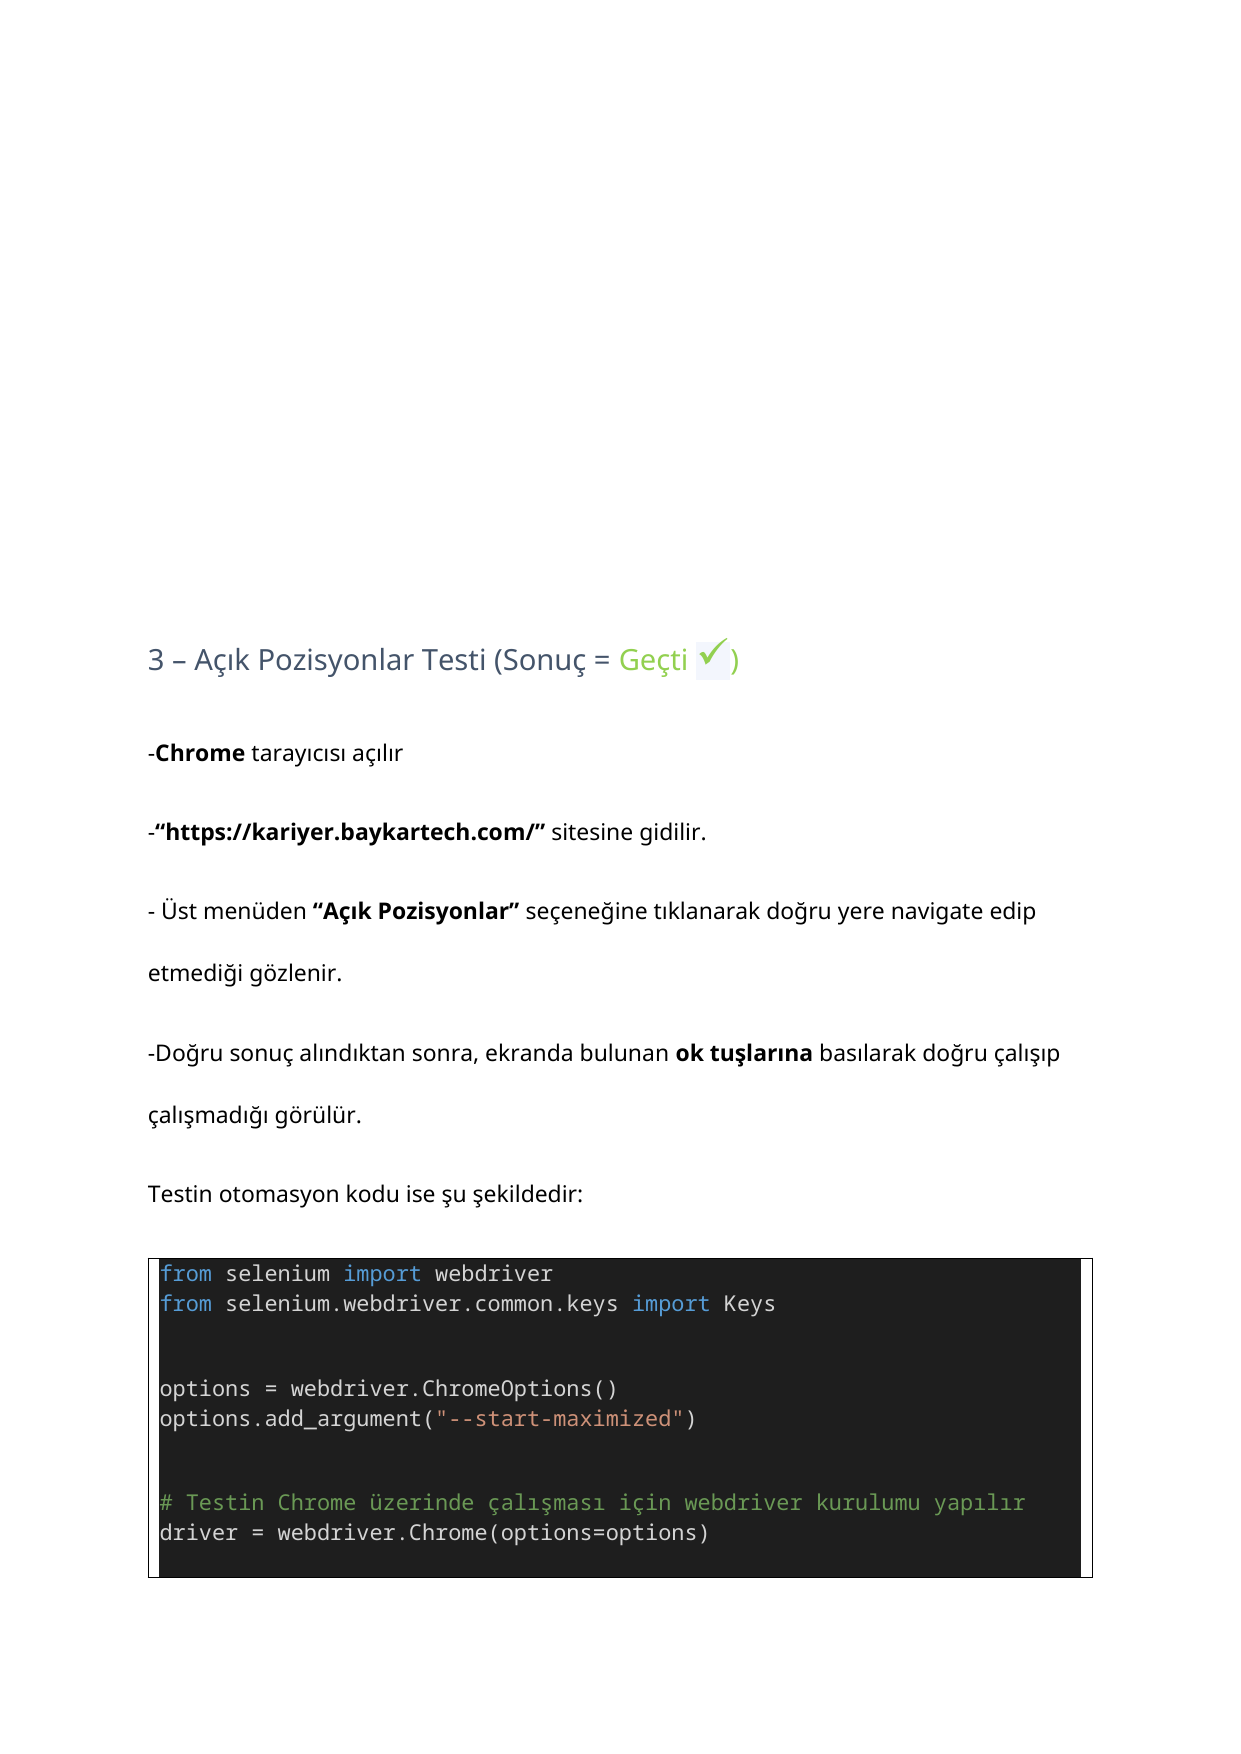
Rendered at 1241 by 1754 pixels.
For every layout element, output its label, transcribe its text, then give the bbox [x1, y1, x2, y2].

text -Chrome tarayıcısı açılır [148, 737, 1093, 768]
text 3 – Açık Pozisyonlar Testi (Sonuç = Geçti ) [148, 639, 724, 680]
text 3 – Açık Pozisyonlar Testi (Sonuç = Geçti ) [724, 639, 1093, 680]
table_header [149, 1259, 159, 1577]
text -“https://kariyer.baykartech.com/” sitesine gidilir. [148, 816, 1093, 847]
text - Üst menüden “Açık Pozisyonlar” seçeneğine tıklanarak doğru yere navigate edip etmediği gözlenir. [148, 895, 1093, 989]
text Testin otomasyon kodu ise şu şekildedir: [148, 1178, 1093, 1209]
text -Doğru sonuç alındıktan sonra, ekranda bulunan ok tuşlarına basılarak doğru çalışıp çalışmadığı görülür. [148, 1037, 1093, 1130]
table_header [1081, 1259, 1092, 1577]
